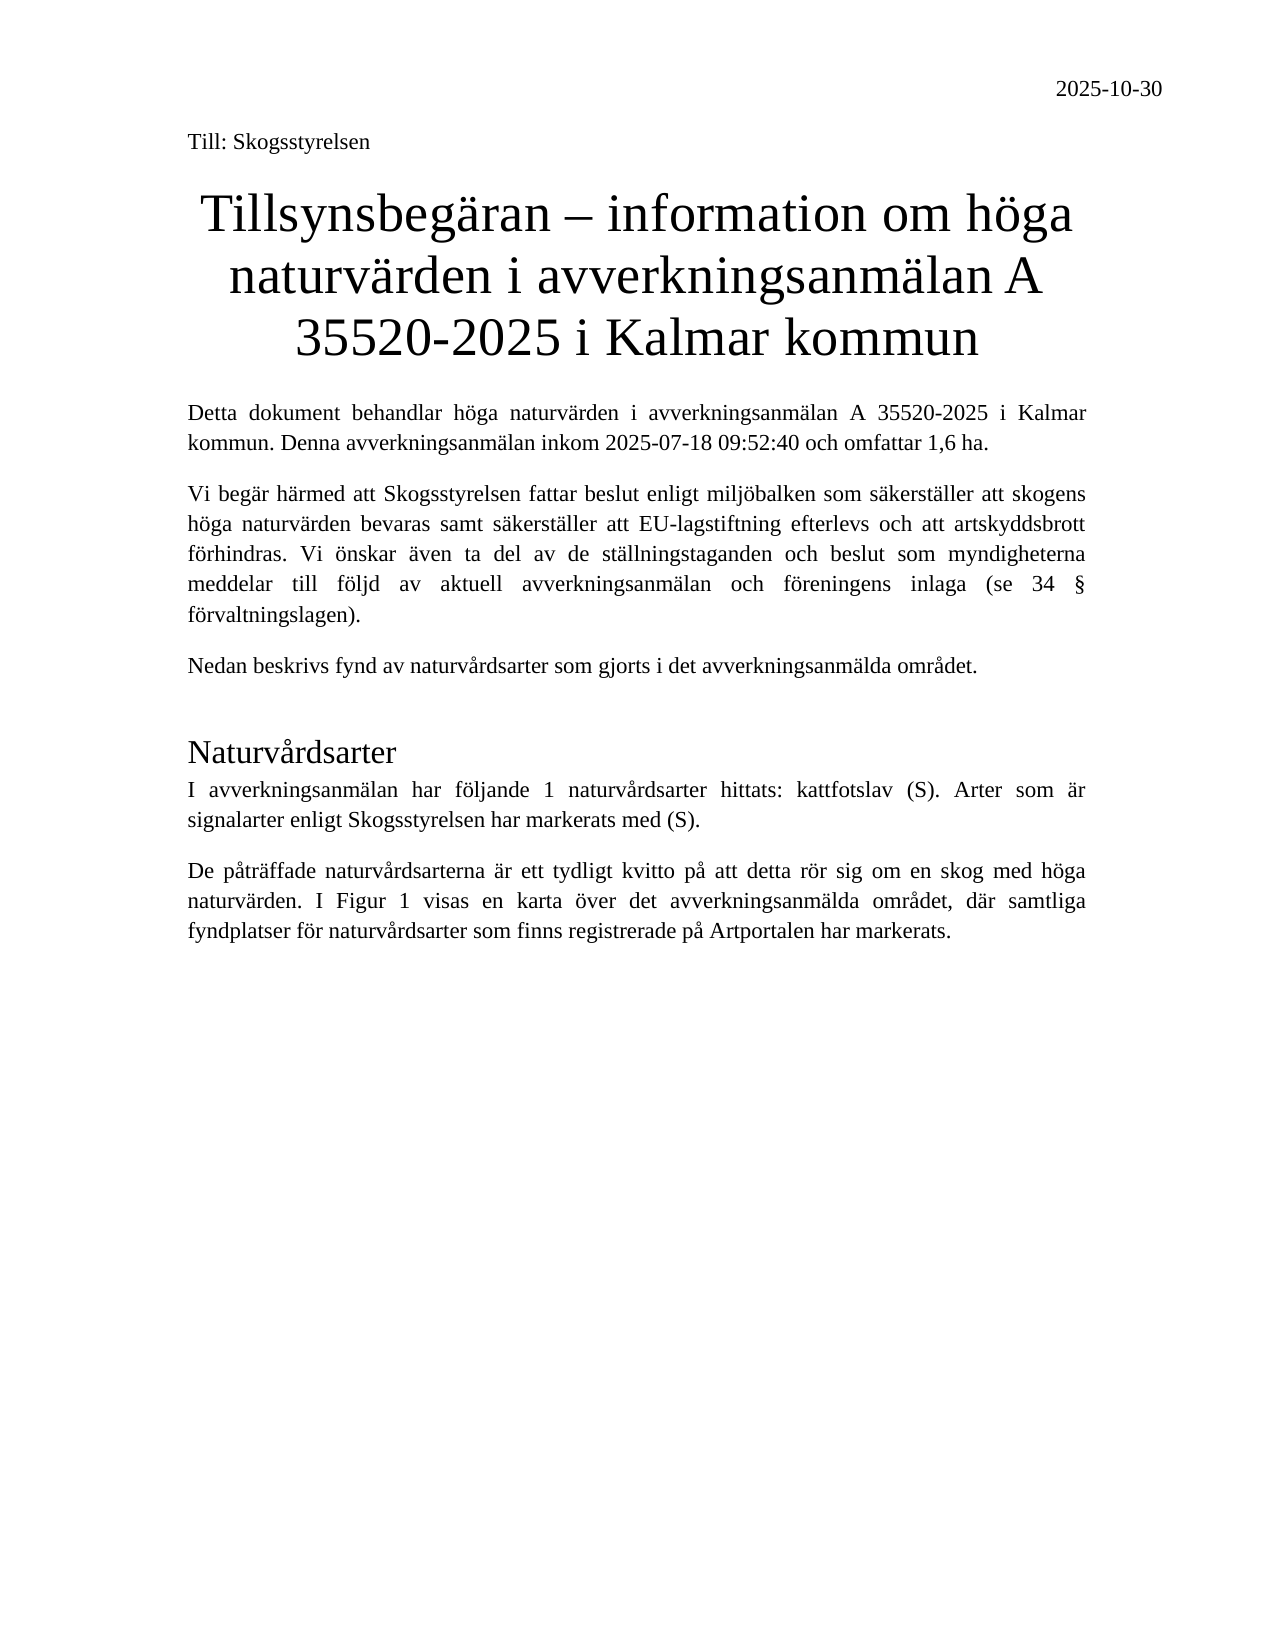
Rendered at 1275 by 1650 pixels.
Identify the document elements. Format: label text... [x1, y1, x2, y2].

text Vi begär härmed att Skogsstyrelsen fattar beslut enligt miljöbalken som säkerställer att skogens höga naturvärden bevaras samt säkerställer att EU-lagstiftning efterlevs och att artskyddsbrott förhindras. Vi önskar även ta del av de ställningstaganden och beslut som myndigheterna meddelar till följd av aktuell avverkningsanmälan och föreningens inlaga (se 34 § förvaltningslagen). [187, 480, 1087, 627]
text De påträffade naturvårdsarterna är ett tydligt kvitto på att detta rör sig om en skog med höga naturvärden. I Figur 1 visas en karta över det avverkningsanmälda området, där samtliga fyndplatser för naturvårdsarter som finns registrerade på Artportalen har markerats. [187, 857, 1087, 944]
text I avverkningsanmälan har följande 1 naturvårdsarter hittats: kattfotslav (S). Arter som är signalarter enligt Skogsstyrelsen har markerats med (S). [187, 776, 1087, 832]
text Nedan beskrivs fynd av naturvårdsarter som gjorts i det avverkningsanmälda området. [187, 652, 1087, 678]
text Detta dokument behandlar höga naturvärden i avverkningsanmälan A 35520-2025 i Kalmar kommun. Denna avverkningsanmälan inkom 2025-07-18 09:52:40 och omfattar 1,6 ha. [187, 398, 1087, 455]
subtitle Naturvårdsarter [187, 732, 1087, 770]
title Tillsynsbegäran – information om höga naturvärden i avverkningsanmälan A 35520-2025 i Kalmar kommun [187, 180, 1087, 367]
